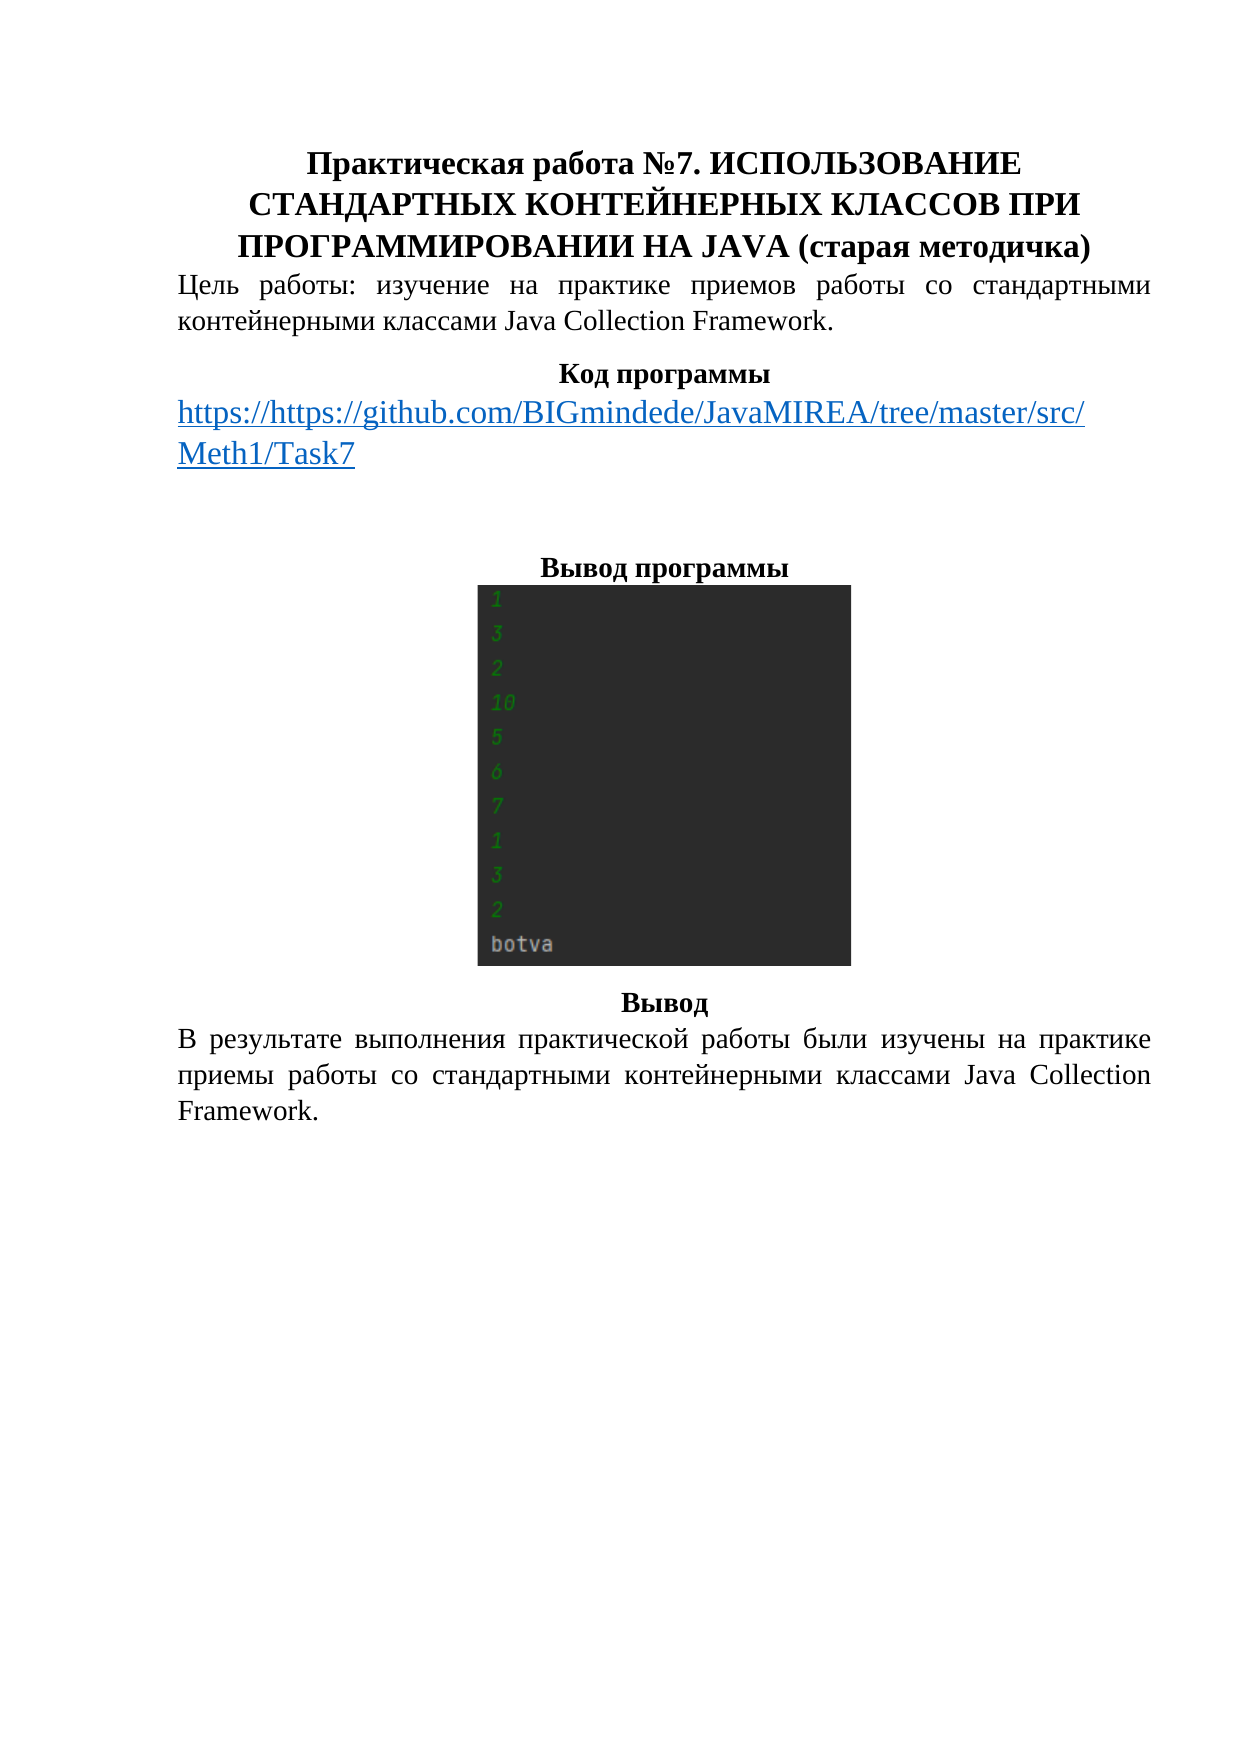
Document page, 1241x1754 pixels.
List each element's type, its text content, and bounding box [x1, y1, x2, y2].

subtitle Вывод программы [177, 550, 1152, 583]
text Цель работы: изучение на практике приемов работы со стандартными контейнерными классами Java Collection Framework. [177, 267, 1152, 337]
text https://https://github.com/BIGmindede/JavaMIREA/tree/master/src/Meth1/Task7 [177, 392, 1152, 472]
subtitle Вывод [177, 985, 1152, 1018]
text В результате выполнения практической работы были изучены на практике приемы работы со стандартными контейнерными классами Java Collection Framework. [177, 1021, 1152, 1127]
subtitle Практическая работа №7. ИСПОЛЬЗОВАНИЕ СТАНДАРТНЫХ КОНТЕЙНЕРНЫХ КЛАССОВ ПРИ ПРОГРАММИРОВАНИИ НА JAVA (старая методичка) [177, 143, 1152, 264]
picture [477, 585, 852, 966]
subtitle Код программы [177, 356, 1152, 390]
